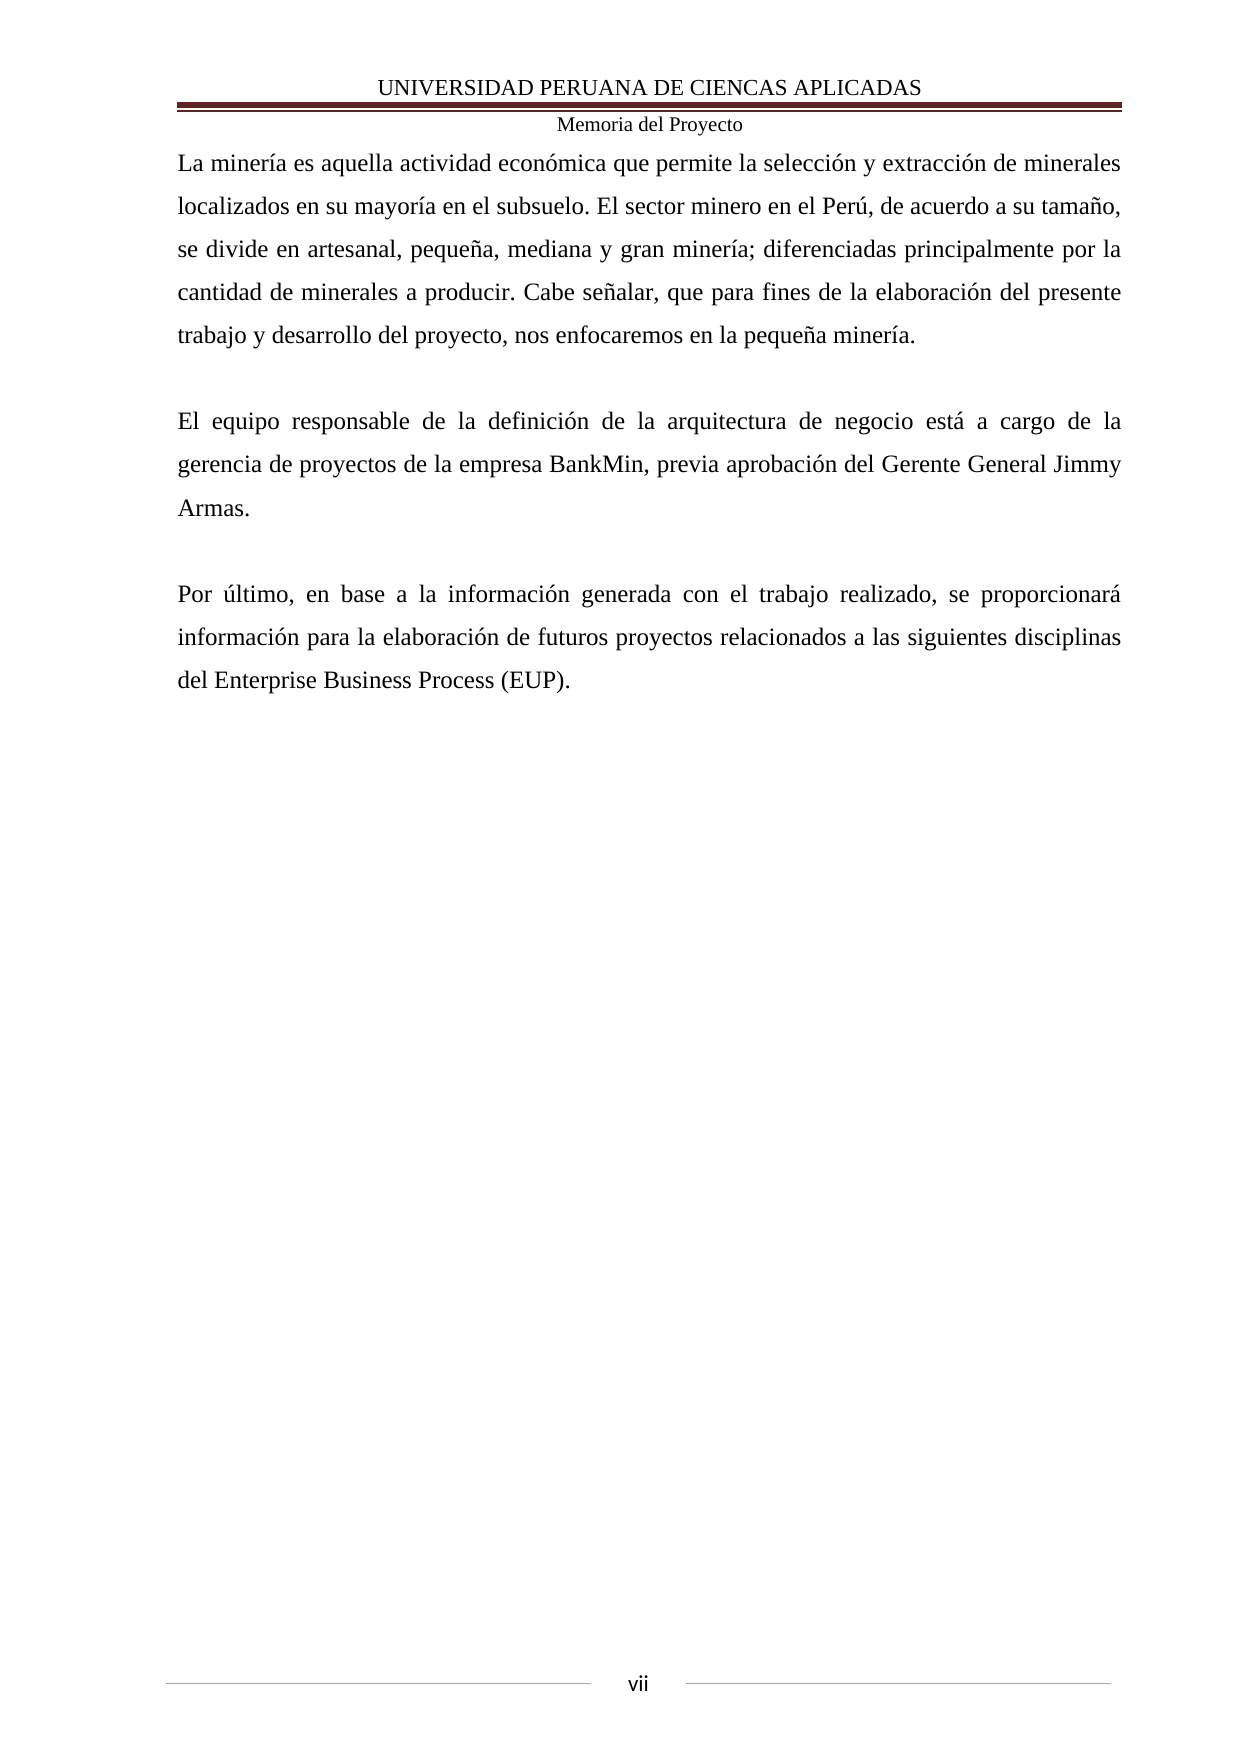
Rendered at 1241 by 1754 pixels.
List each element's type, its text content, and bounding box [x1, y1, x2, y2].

text Por último, en base a la información generada con el trabajo realizado, se proporcionará información para la elaboración de futuros proyectos relacionados a las siguientes disciplinas del Enterprise Business Process (EUP). [177, 579, 1122, 694]
text El equipo responsable de la definición de la arquitectura de negocio está a cargo de la gerencia de proyectos de la empresa BankMin, previa aprobación del Gerente General Jimmy Armas. [177, 406, 1122, 521]
text La minería es aquella actividad económica que permite la selección y extracción de minerales localizados en su mayoría en el subsuelo. El sector minero en el Perú, de acuerdo a su tamaño, se divide en artesanal, pequeña, mediana y gran minería; diferenciadas principalmente por la cantidad de minerales a producir. Cabe señalar, que para fines de la elaboración del presente trabajo y desarrollo del proyecto, nos enfocaremos en la pequeña minería. [177, 148, 1122, 349]
